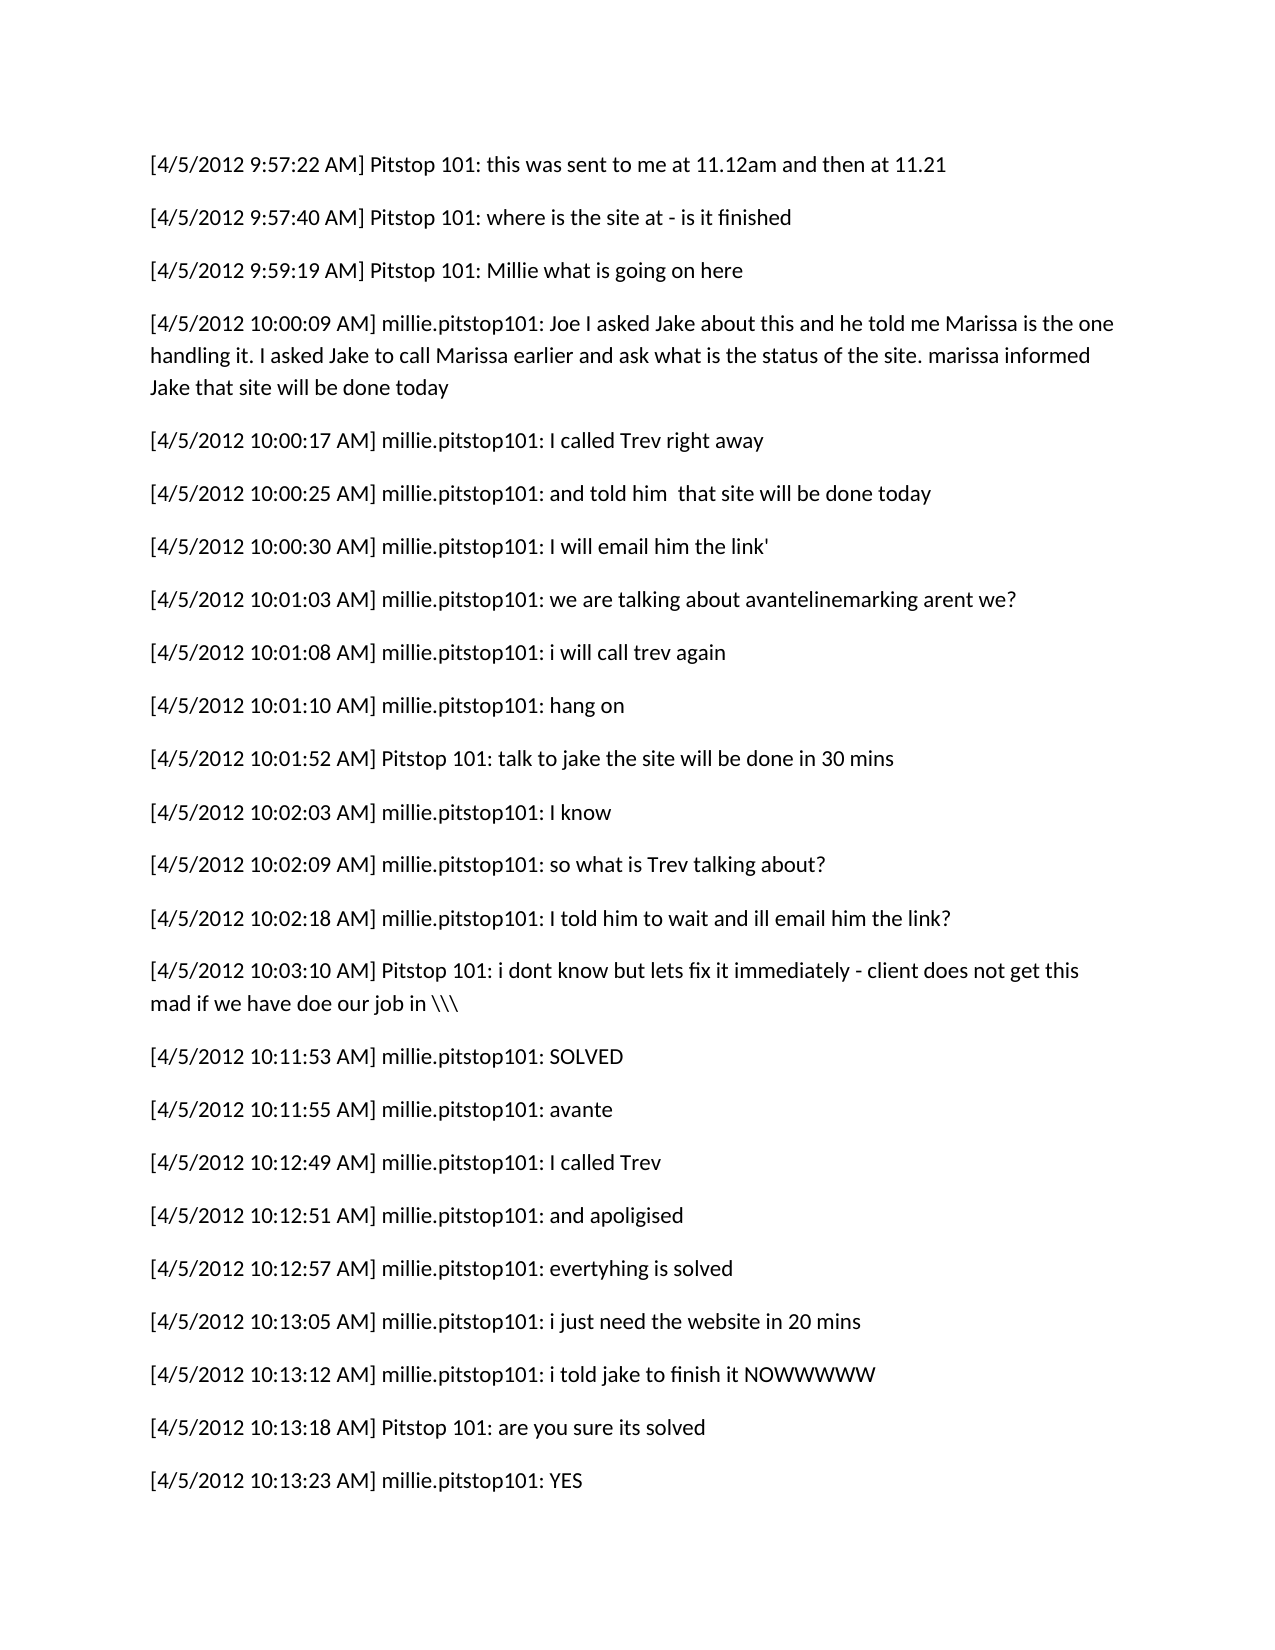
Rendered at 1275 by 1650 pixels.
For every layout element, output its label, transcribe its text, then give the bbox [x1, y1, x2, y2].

text [4/5/2012 10:12:51 AM] millie.pitstop101: and apoligised [150, 1201, 1125, 1229]
text [4/5/2012 10:02:18 AM] millie.pitstop101: I told him to wait and ill email him the link? [150, 904, 1125, 932]
text [4/5/2012 10:01:52 AM] Pitstop 101: talk to jake the site will be done in 30 mins [150, 744, 1125, 773]
text [4/5/2012 9:57:22 AM] Pitstop 101: this was sent to me at 11.12am and then at 11.21 [150, 150, 1125, 178]
text [4/5/2012 10:00:25 AM] millie.pitstop101: and told him that site will be done today [150, 479, 1125, 507]
text [4/5/2012 10:13:05 AM] millie.pitstop101: i just need the website in 20 mins [150, 1307, 1125, 1335]
text [4/5/2012 10:02:09 AM] millie.pitstop101: so what is Trev talking about? [150, 851, 1125, 879]
text [4/5/2012 10:01:10 AM] millie.pitstop101: hang on [150, 692, 1125, 719]
text [4/5/2012 10:12:57 AM] millie.pitstop101: evertyhing is solved [150, 1254, 1125, 1282]
text [4/5/2012 10:00:30 AM] millie.pitstop101: I will email him the link' [150, 532, 1125, 561]
text [4/5/2012 10:03:10 AM] Pitstop 101: i dont know but lets fix it immediately - client does not get this mad if we have doe our job in \\\ [150, 957, 1125, 1017]
text [4/5/2012 10:11:53 AM] millie.pitstop101: SOLVED [150, 1042, 1125, 1070]
text [4/5/2012 10:11:55 AM] millie.pitstop101: avante [150, 1095, 1125, 1123]
text [4/5/2012 10:02:03 AM] millie.pitstop101: I know [150, 798, 1125, 826]
text [4/5/2012 10:13:12 AM] millie.pitstop101: i told jake to finish it NOWWWWW [150, 1360, 1125, 1388]
text [4/5/2012 10:12:49 AM] millie.pitstop101: I called Trev [150, 1148, 1125, 1176]
text [4/5/2012 10:01:03 AM] millie.pitstop101: we are talking about avantelinemarking arent we? [150, 586, 1125, 613]
text [4/5/2012 10:00:17 AM] millie.pitstop101: I called Trev right away [150, 426, 1125, 454]
text [4/5/2012 10:01:08 AM] millie.pitstop101: i will call trev again [150, 638, 1125, 667]
text [4/5/2012 9:59:19 AM] Pitstop 101: Millie what is going on here [150, 256, 1125, 284]
text [4/5/2012 9:57:40 AM] Pitstop 101: where is the site at - is it finished [150, 203, 1125, 231]
text [4/5/2012 10:13:18 AM] Pitstop 101: are you sure its solved [150, 1413, 1125, 1441]
text [4/5/2012 10:00:09 AM] millie.pitstop101: Joe I asked Jake about this and he told me Marissa is the one handling it. I asked Jake to call Marissa earlier and ask what is the status of the site. marissa informed Jake that site will be done today [150, 309, 1125, 401]
text [4/5/2012 10:13:23 AM] millie.pitstop101: YES [150, 1466, 1125, 1494]
